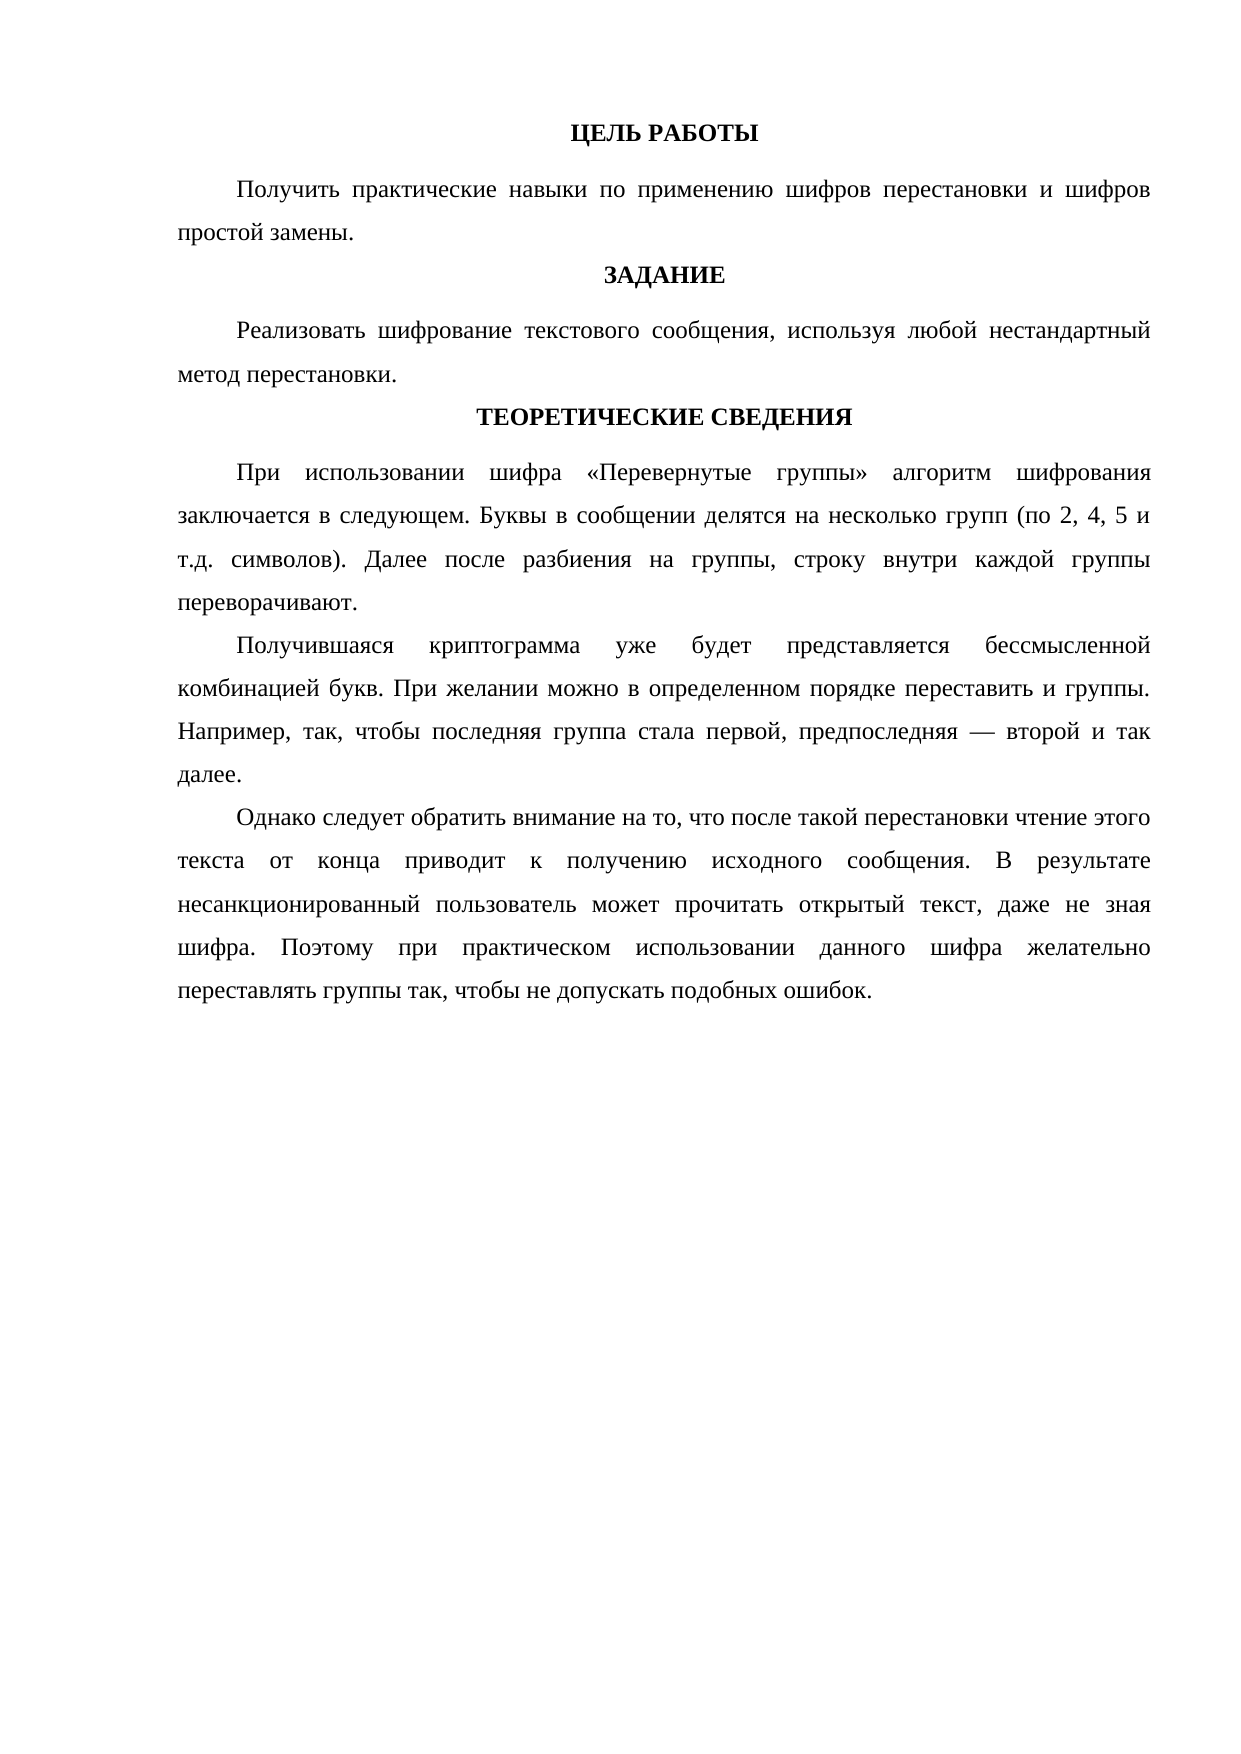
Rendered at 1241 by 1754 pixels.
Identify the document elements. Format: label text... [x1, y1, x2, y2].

text При использовании шифра «Перевернутые группы» алгоритм шифрования заключается в следующем. Буквы в сообщении делятся на несколько групп (по 2, 4, 5 и т.д. символов). Далее после разбиения на группы, строку внутри каждой группы переворачивают. [177, 457, 1152, 616]
text Получить практические навыки по применению шифров перестановки и шифров простой замены. [177, 174, 1152, 246]
text Однако следует обратить внимание на то, что после такой перестановки чтение этого текста от конца приводит к получению исходного сообщения. В результате несанкционированный пользователь может прочитать открытый текст, даже не зная шифра. Поэтому при практическом использовании данного шифра желательно переставлять группы так, чтобы не допускать подобных ошибок. [177, 802, 1152, 1004]
text Реализовать шифрование текстового сообщения, используя любой нестандартный метод перестановки. [177, 316, 1152, 387]
text ЗАДАНИЕ [177, 260, 1152, 289]
text ЦЕЛЬ РАБОТЫ [177, 118, 1152, 147]
text ТЕОРЕТИЧЕСКИЕ СВЕДЕНИЯ [177, 402, 1152, 431]
text Получившаяся криптограмма уже будет представляется бессмысленной комбинацией букв. При желании можно в определенном порядке переставить и группы. Например, так, чтобы последняя группа стала первой, предпоследняя — второй и так далее. [177, 630, 1152, 788]
